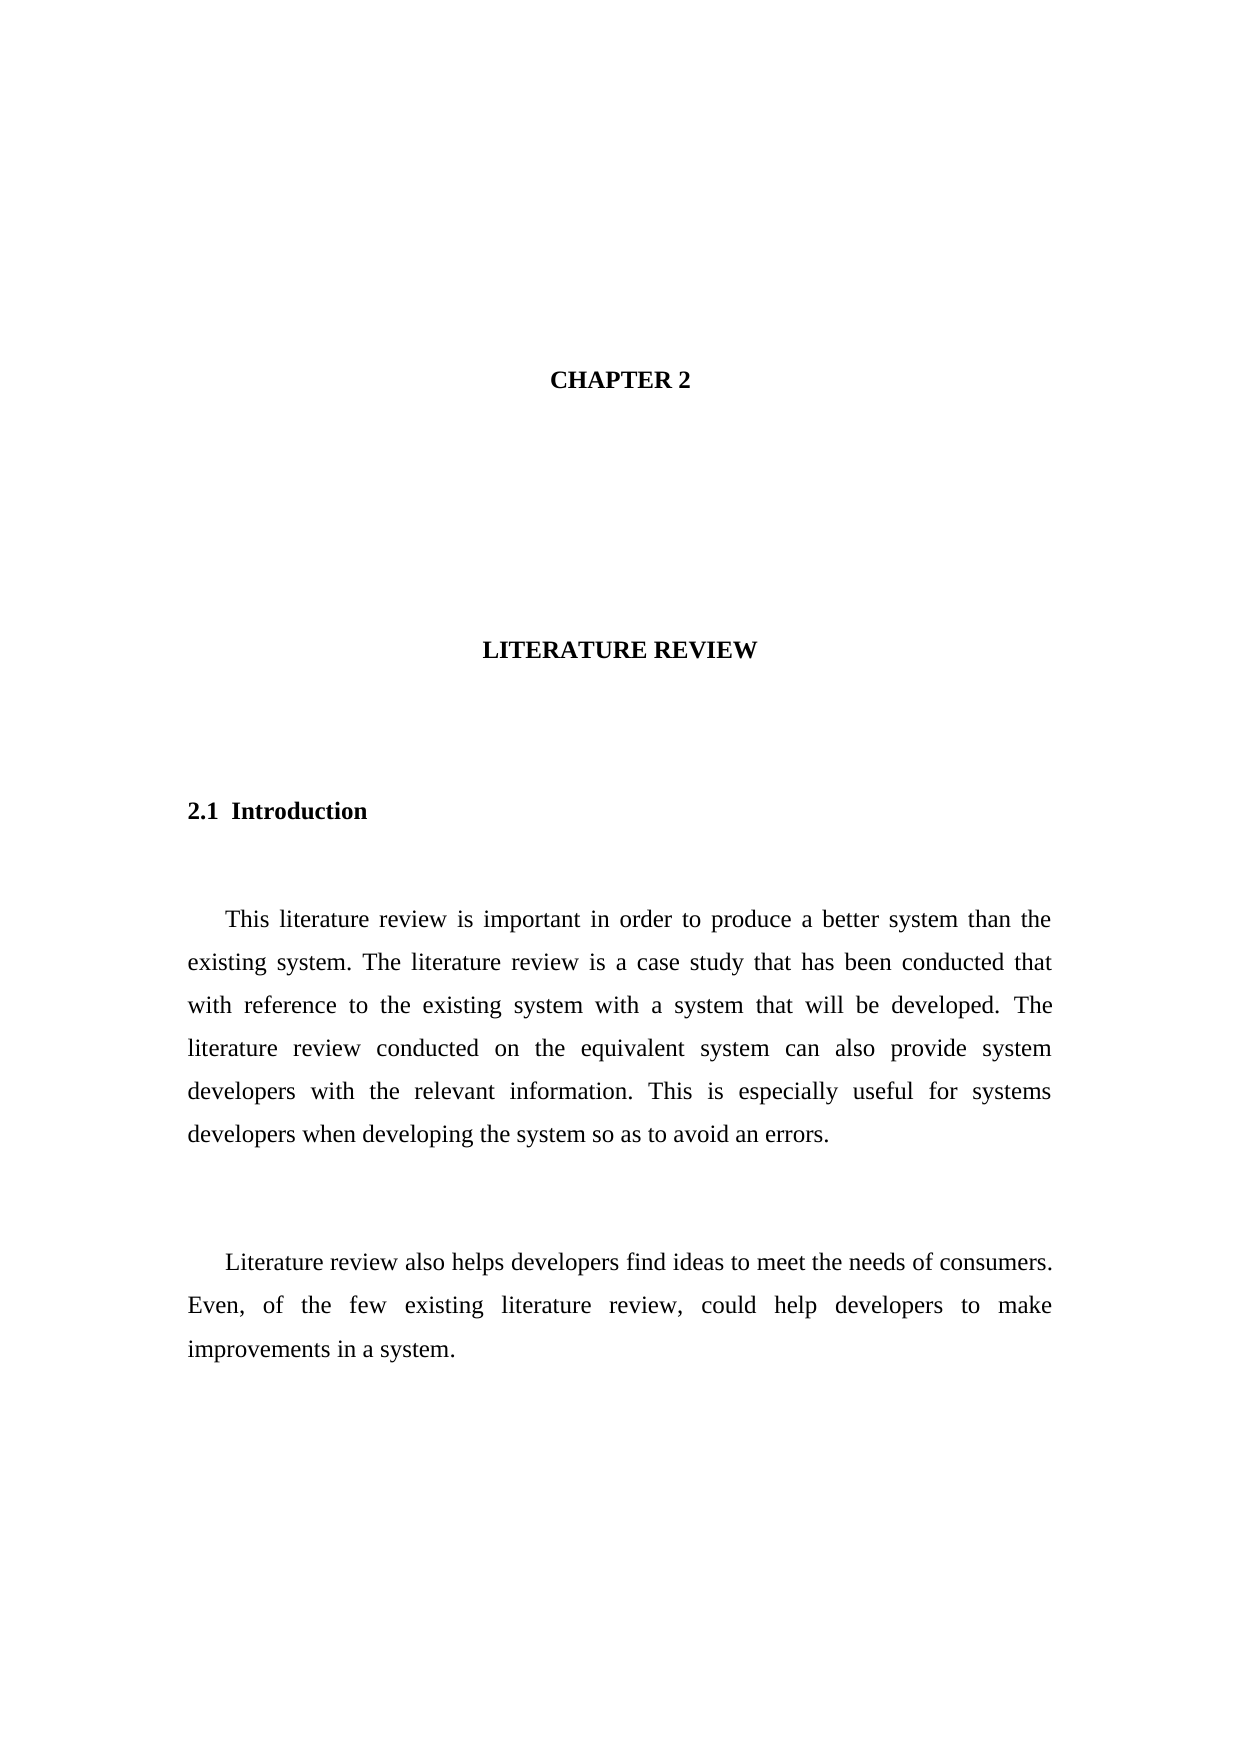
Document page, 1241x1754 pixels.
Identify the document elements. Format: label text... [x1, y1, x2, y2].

text Literature review also helps developers find ideas to meet the needs of consumers. Even, of the few existing literature review, could help developers to make improvements in a system. [187, 1247, 1053, 1362]
text This literature review is important in order to produce a better system than the existing system. The literature review is a case study that has been conducted that with reference to the existing system with a system that will be developed. The literature review conducted on the equivalent system can also provide system developers with the relevant information. This is especially useful for systems developers when developing the system so as to avoid an errors. [187, 904, 1053, 1148]
text 2.1 Introduction [187, 796, 1053, 825]
text LITERATURE REVIEW [187, 635, 1053, 663]
text CHAPTER 2 [187, 365, 1053, 394]
